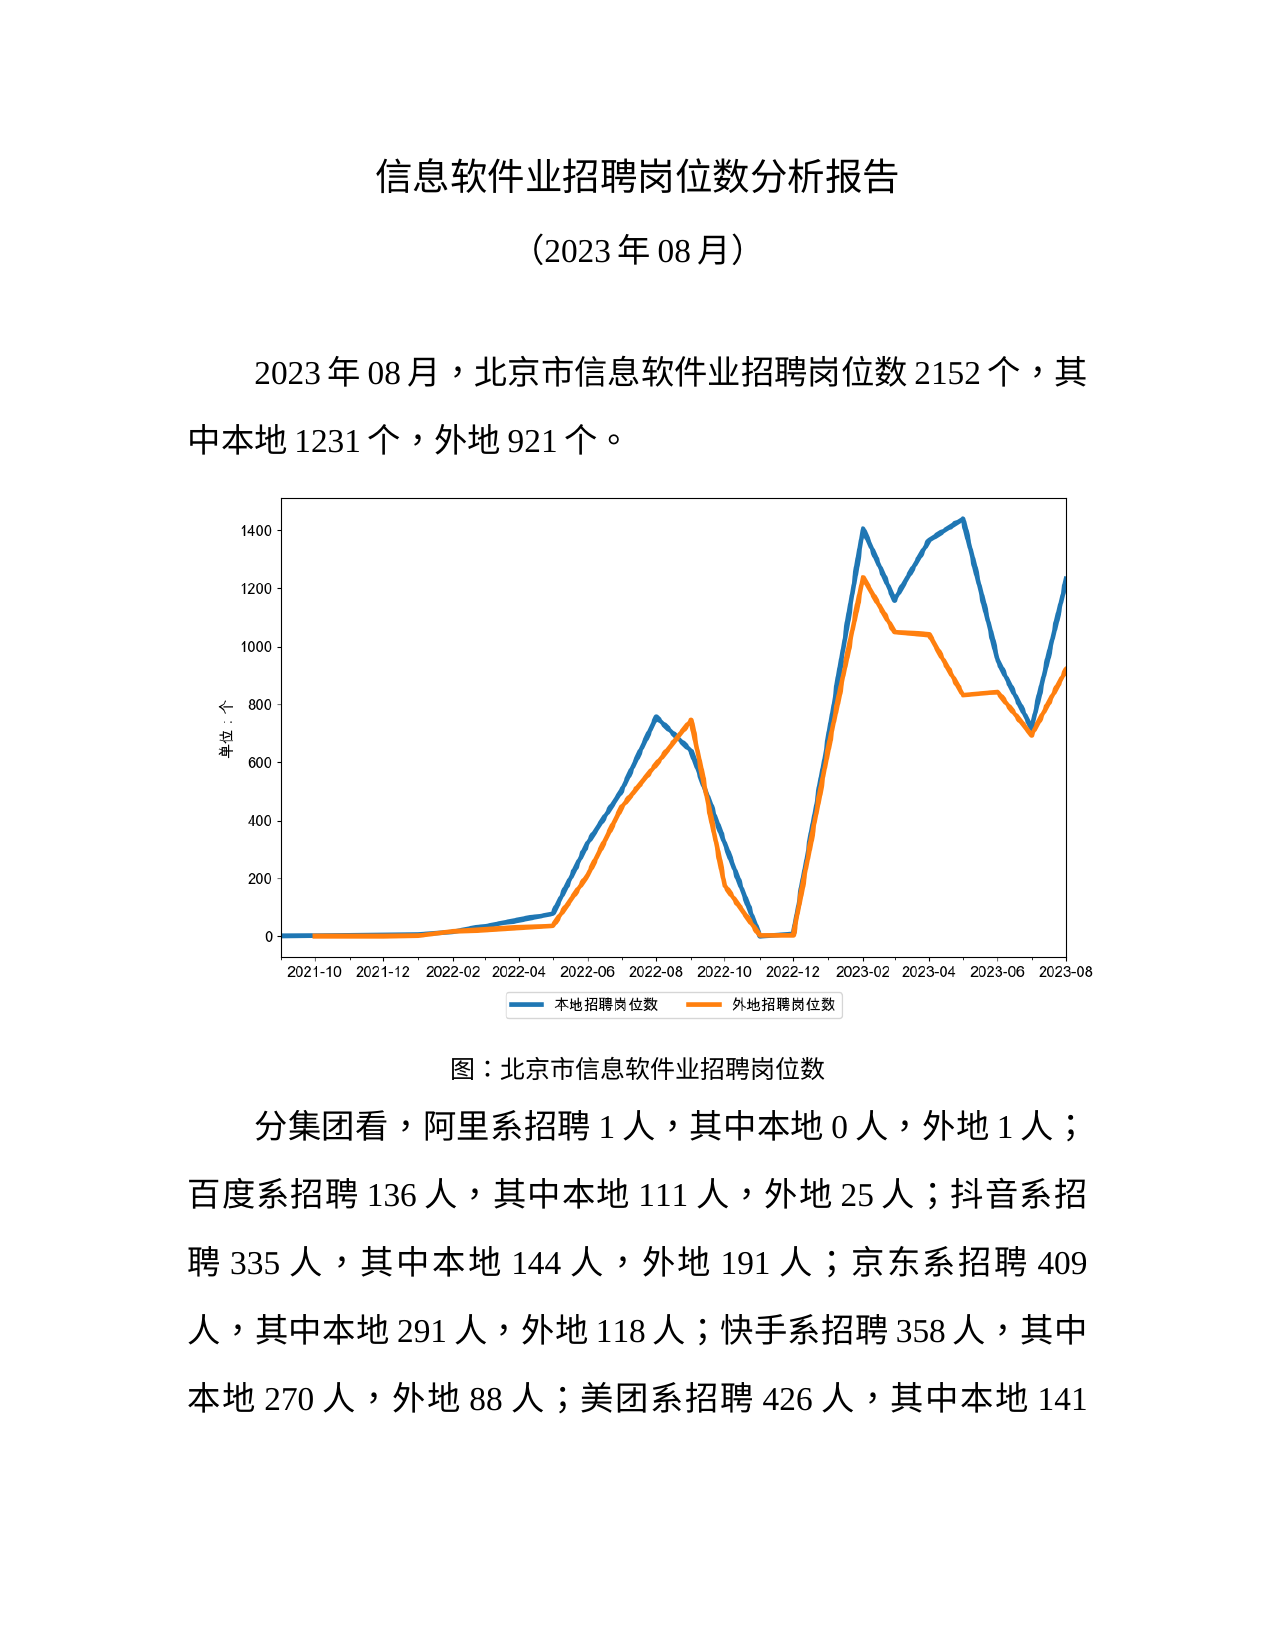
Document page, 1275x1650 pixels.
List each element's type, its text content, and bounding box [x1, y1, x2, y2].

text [187, 1102, 1087, 1420]
text 图：北京市信息软件业招聘岗位数 [187, 1051, 1087, 1086]
text 2023年08月，北京市信息软件业招聘岗位数2152个，其中本地1231个，外地921个。 [187, 349, 1087, 462]
picture [206, 485, 1107, 1025]
text 信息软件业招聘岗位数分析报告 [187, 150, 1087, 201]
text （2023年08月） [187, 227, 1087, 329]
